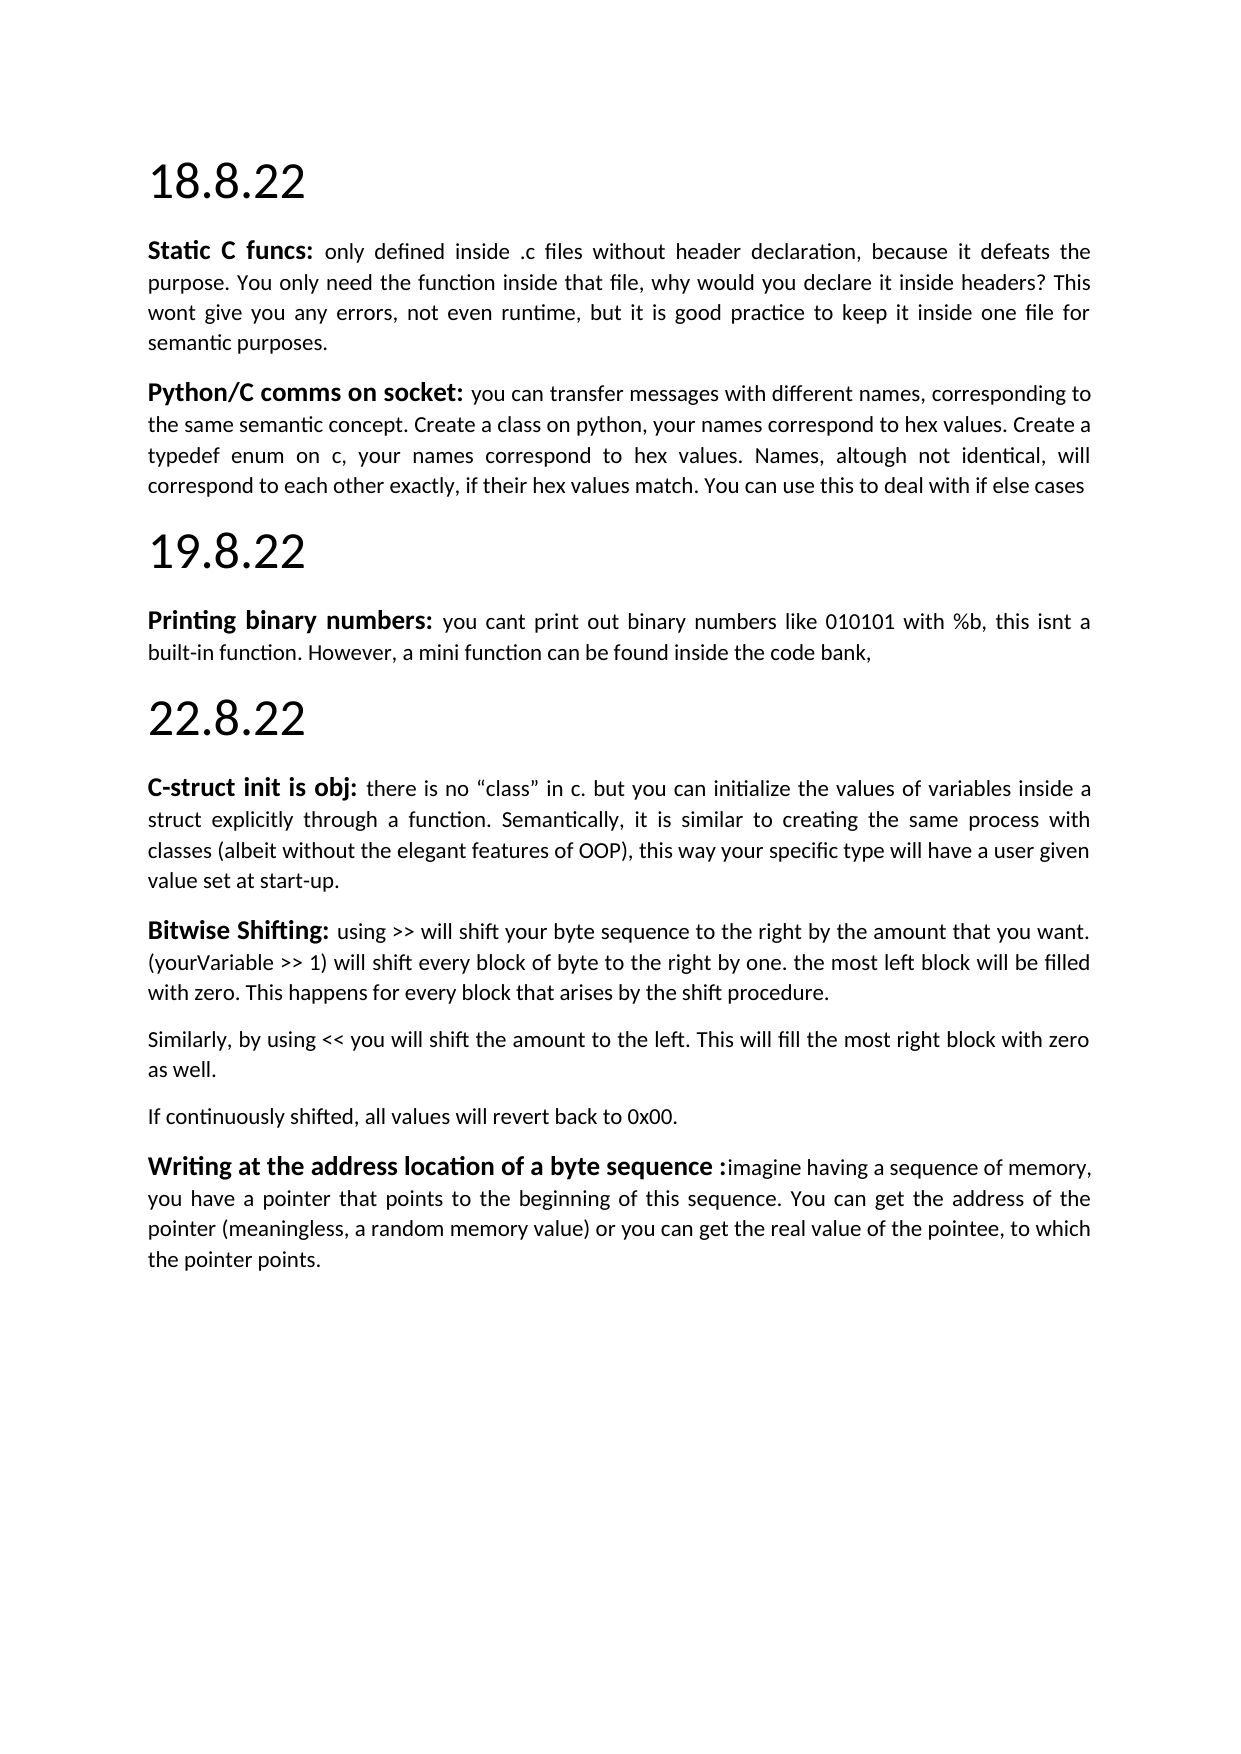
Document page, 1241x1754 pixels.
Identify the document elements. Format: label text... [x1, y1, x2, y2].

text 18.8.22 [148, 148, 1093, 211]
text Static C funcs: only defined inside .c files without header declaration, because it defeats the purpose. You only need the function inside that file, why would you declare it inside headers? This wont give you any errors, not even runtime, but it is good practice to keep it inside one file for semantic purposes. [148, 233, 1093, 356]
text Bitwise Shifting: using >> will shift your byte sequence to the right by the amount that you want. (yourVariable >> 1) will shift every block of byte to the right by one. the most left block will be filled with zero. This happens for every block that arises by the shift procedure. [148, 913, 1093, 1006]
text C-struct init is obj: there is no “class” in c. but you can initialize the values of variables inside a struct explicitly through a function. Semantically, it is similar to creating the same process with classes (albeit without the elegant features of OOP), this way your specific type will have a user given value set at start-up. [148, 770, 1093, 894]
text Python/C comms on socket: you can transfer messages with different names, corresponding to the same semantic concept. Create a class on python, your names correspond to hex values. Create a typedef enum on c, your names correspond to hex values. Names, altough not identical, will correspond to each other exactly, if their hex values match. You can use this to deal with if else cases [148, 375, 1093, 499]
text Similarly, by using << you will shift the amount to the left. This will fill the most right block with zero as well. [148, 1025, 1093, 1083]
text Writing at the address location of a byte sequence :imagine having a sequence of memory, you have a pointer that points to the beginning of this sequence. You can get the address of the pointer (meaningless, a random memory value) or you can get the real value of the pointee, to which the pointer points. [148, 1149, 1093, 1273]
text Printing binary numbers: you cant print out binary numbers like 010101 with %b, this isnt a built-in function. However, a mini function can be found inside the code bank, [148, 603, 1093, 666]
text 19.8.22 [148, 518, 1093, 581]
text 22.8.22 [148, 685, 1093, 749]
text If continuously shifted, all values will revert back to 0x00. [148, 1102, 1093, 1130]
